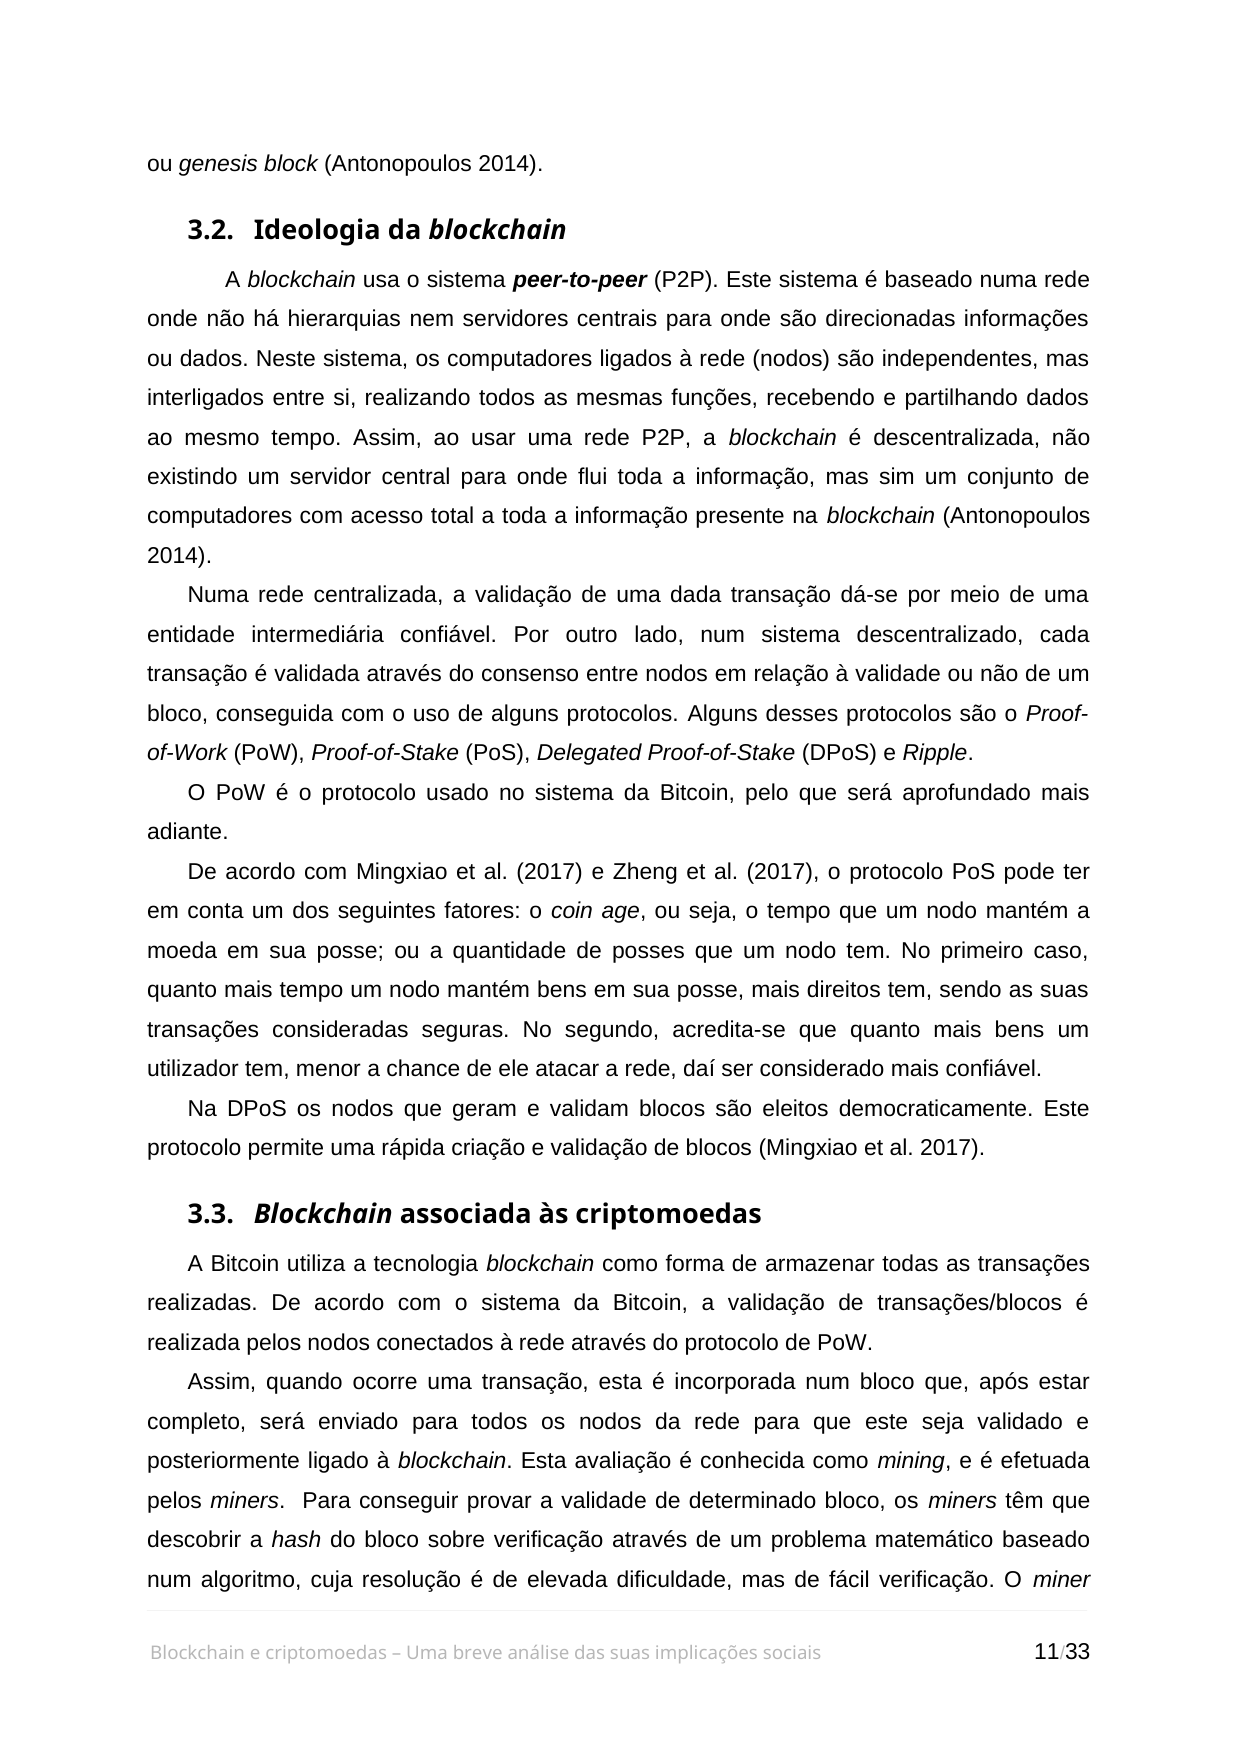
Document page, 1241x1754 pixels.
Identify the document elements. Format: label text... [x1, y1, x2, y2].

text Na DPoS os nodos que geram e validam blocos são eleitos democraticamente. Este protocolo permite uma rápida criação e validação de blocos (Mingxiao et al. 2017). [147, 1095, 1090, 1161]
text A blockchain usa o sistema peer-to-peer (P2P). Este sistema é baseado numa rede onde não há hierarquias nem servidores centrais para onde são direcionadas informações ou dados. Neste sistema, os computadores ligados à rede (nodos) são independentes, mas interligados entre si, realizando todos as mesmas funções, recebendo e partilhando dados ao mesmo tempo. Assim, ao usar uma rede P2P, a blockchain é descentralizada, não existindo um servidor central para onde flui toda a informação, mas sim um conjunto de computadores com acesso total a toda a informação presente na blockchain (Antonopoulos 2014). [147, 266, 1090, 568]
text De acordo com Mingxiao et al. (2017) e Zheng et al. (2017), o protocolo PoS pode ter em conta um dos seguintes fatores: o coin age, ou seja, o tempo que um nodo mantém a moeda em sua posse; ou a quantidade de posses que um nodo tem. No primeiro caso, quanto mais tempo um nodo mantém bens em sua posse, mais direitos tem, sendo as suas transações consideradas seguras. No segundo, acredita-se que quanto mais bens um utilizador tem, menor a chance de ele atacar a rede, daí ser considerado mais confiável. [147, 858, 1090, 1082]
subtitle Blockchain associada às criptomoedas [187, 1194, 1090, 1231]
subtitle Ideologia da blockchain [187, 210, 1090, 247]
text O PoW é o protocolo usado no sistema da Bitcoin, pelo que será aprofundado mais adiante. [147, 779, 1090, 845]
text A Bitcoin utiliza a tecnologia blockchain como forma de armazenar todas as transações realizadas. De acordo com o sistema da Bitcoin, a validação de transações/blocos é realizada pelos nodos conectados à rede através do protocolo de PoW. [147, 1250, 1090, 1355]
text Numa rede centralizada, a validação de uma dada transação dá-se por meio de uma entidade intermediária confiável. Por outro lado, num sistema descentralizado, cada transação é validada através do consenso entre nodos em relação à validade ou não de um bloco, conseguida com o uso de alguns protocolos. Alguns desses protocolos são o Proof-of-Work (PoW), Proof-of-Stake (PoS), Delegated Proof-of-Stake (DPoS) e Ripple. [147, 581, 1090, 766]
